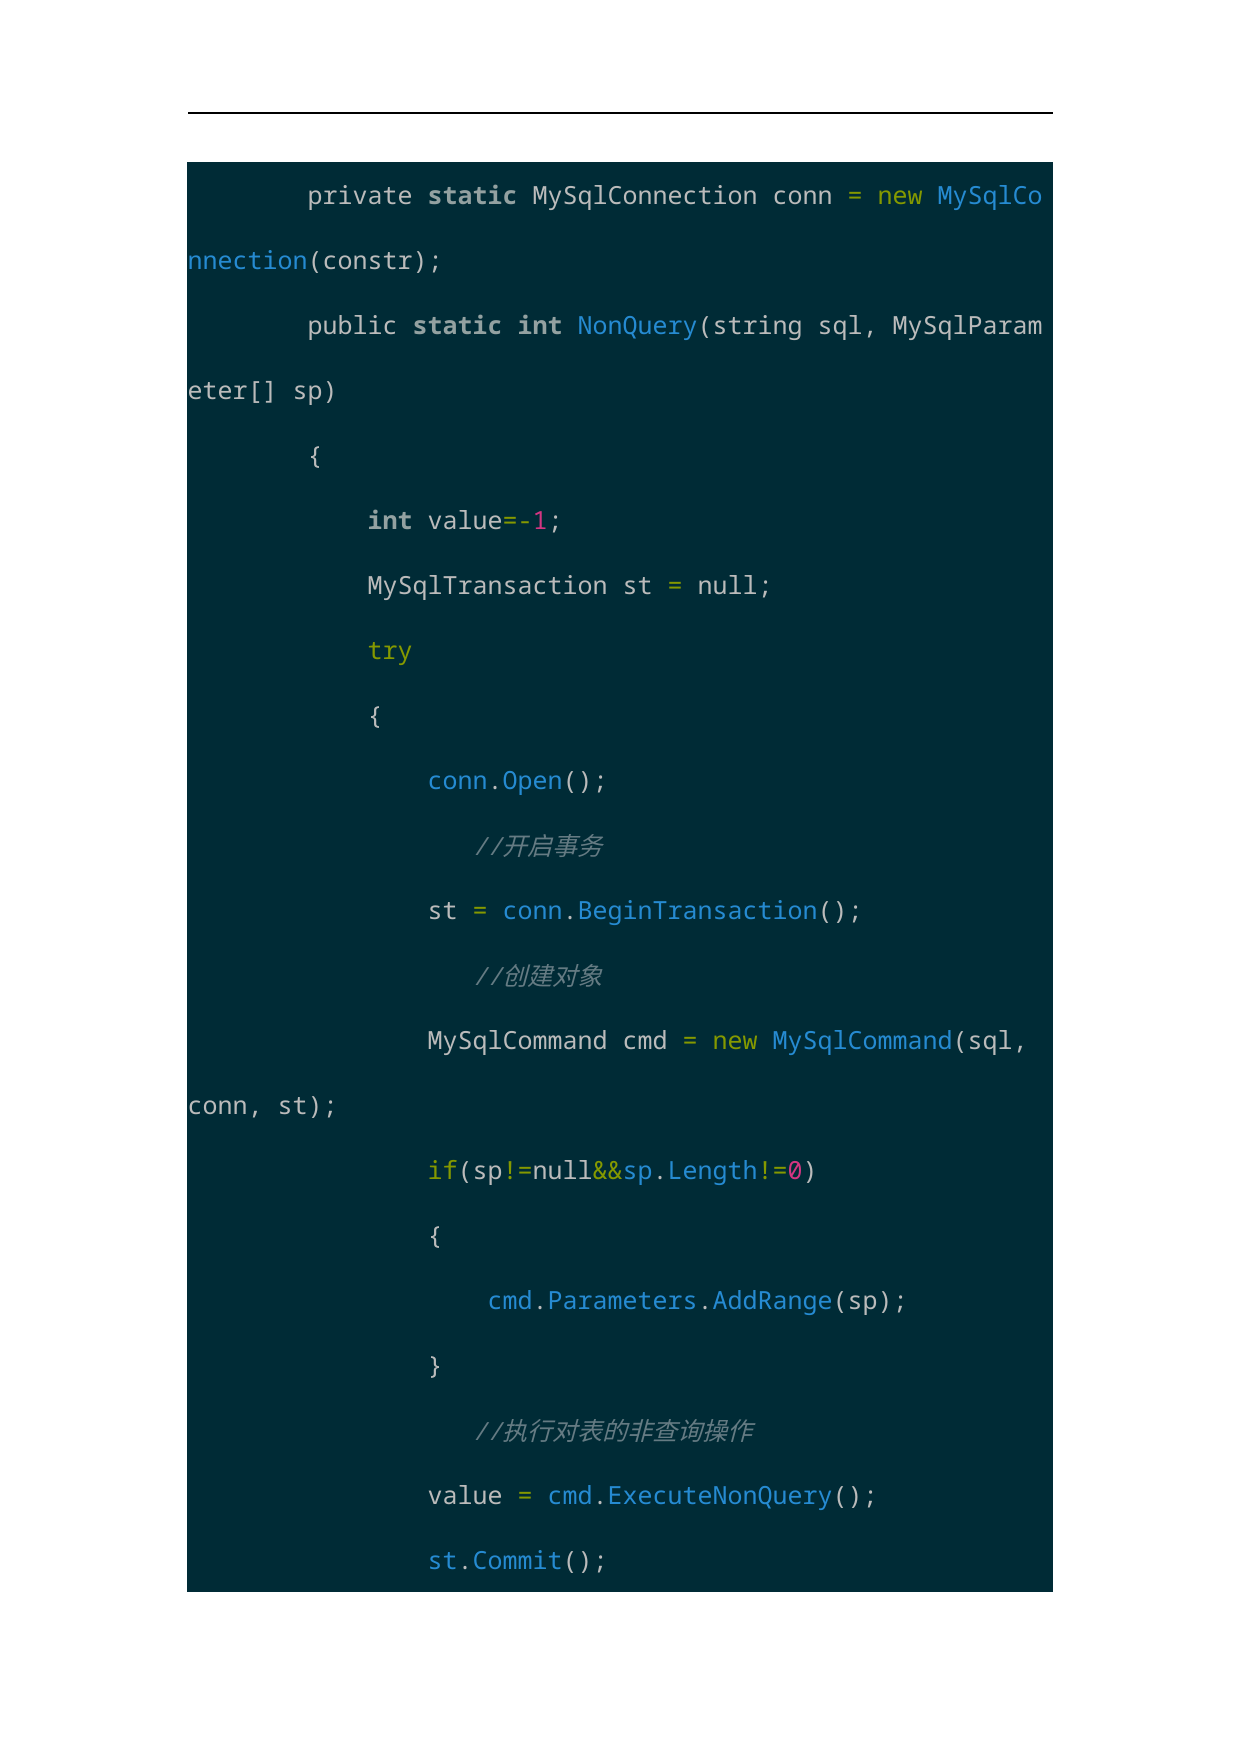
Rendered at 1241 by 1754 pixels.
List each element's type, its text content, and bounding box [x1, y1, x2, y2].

text value = cmd.ExecuteNonQuery(); [187, 1462, 1053, 1527]
text public static int NonQuery(string sql, MySqlParameter[] sp) [187, 292, 1053, 422]
text //执行对表的非查询操作 [187, 1397, 1053, 1462]
text cmd.Parameters.AddRange(sp); [187, 1267, 1053, 1332]
text st = conn.BeginTransaction(); [187, 877, 1053, 942]
text MySqlTransaction st = null; [187, 552, 1053, 617]
text { [187, 422, 1053, 487]
text MySqlCommand cmd = new MySqlCommand(sql, conn, st); [187, 1007, 1053, 1137]
text private static MySqlConnection conn = new MySqlConnection(constr); [187, 162, 1053, 292]
text { [187, 1202, 1053, 1267]
text st.Commit(); [187, 1527, 1053, 1592]
text //开启事务 [187, 812, 1053, 877]
text if(sp!=null&&sp.Length!=0) [187, 1137, 1053, 1202]
text conn.Open(); [187, 747, 1053, 812]
text //创建对象 [187, 942, 1053, 1007]
text int value=-1; [187, 487, 1053, 552]
text } [187, 1332, 1053, 1397]
text { [187, 682, 1053, 747]
text try [187, 617, 1053, 682]
